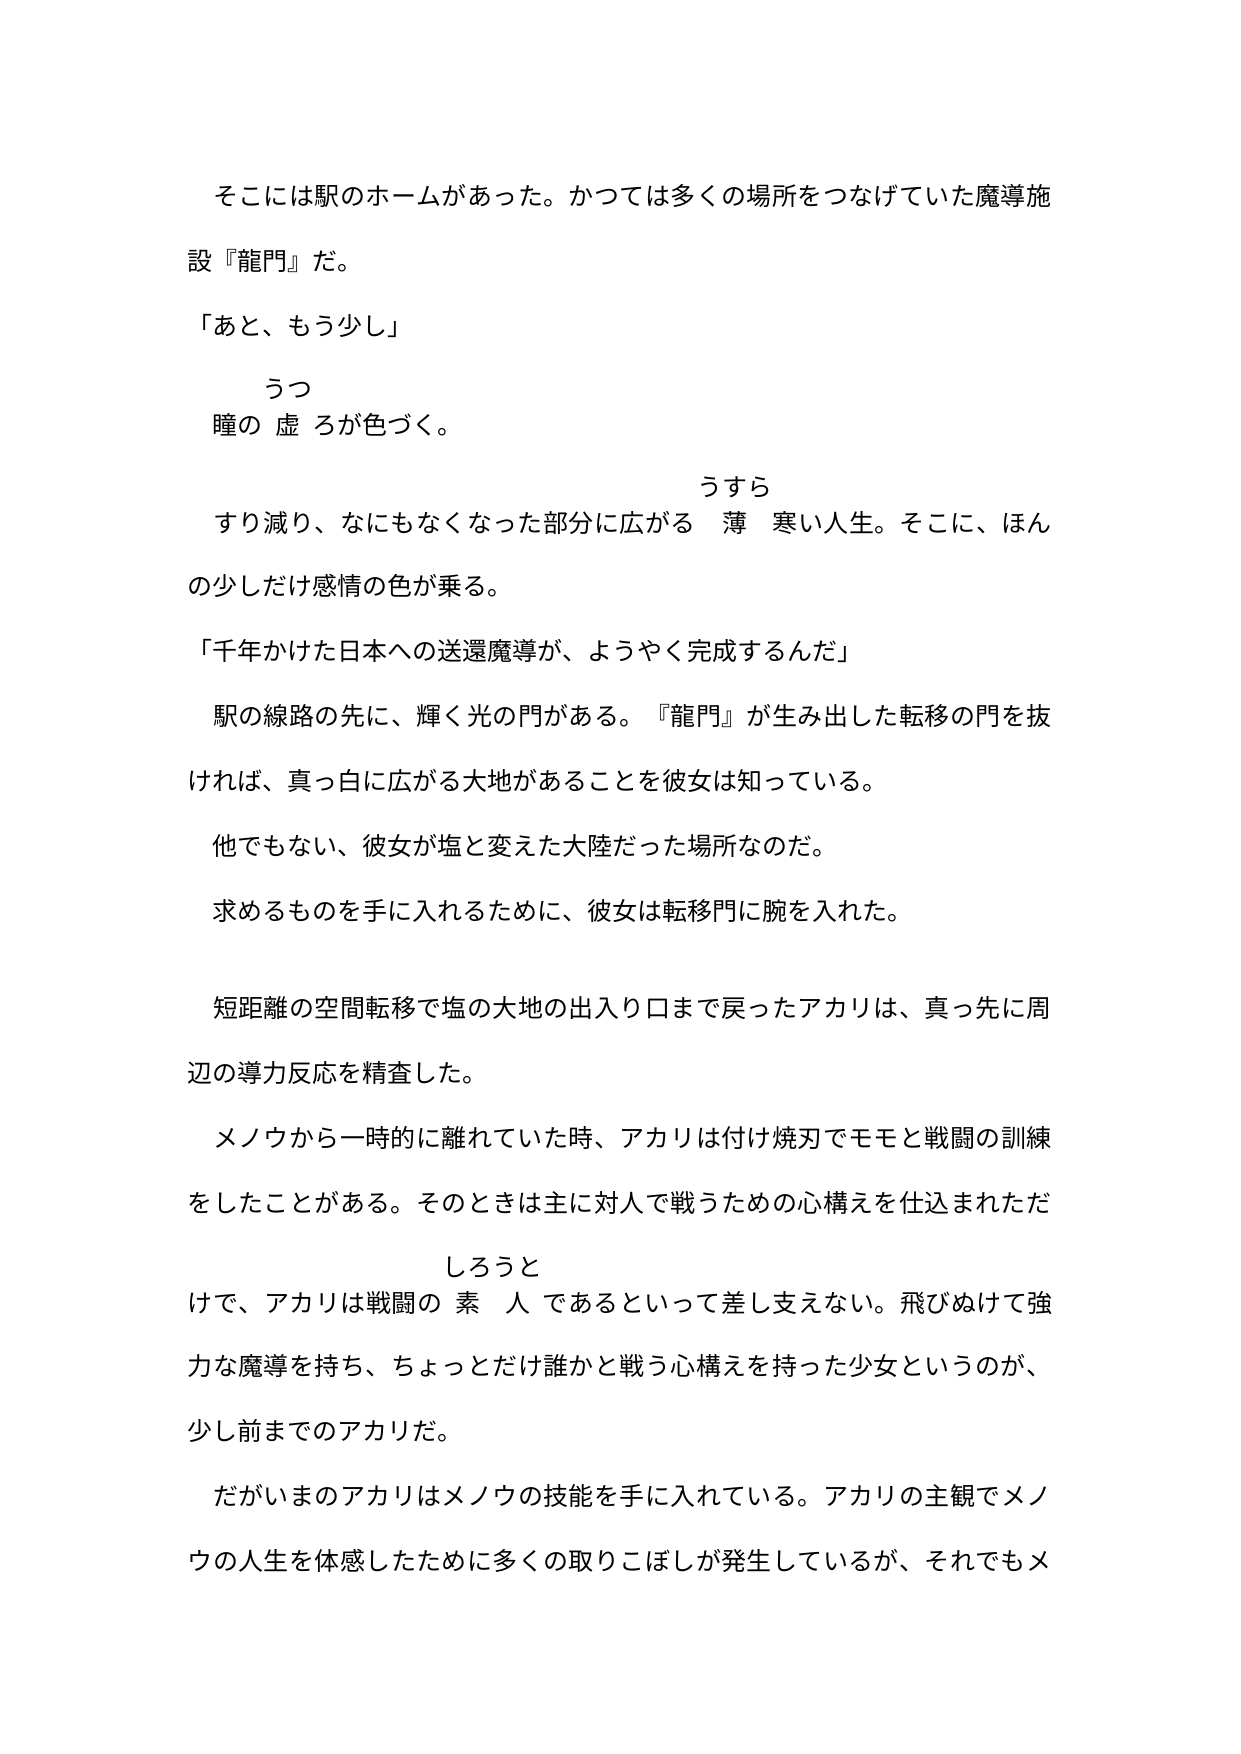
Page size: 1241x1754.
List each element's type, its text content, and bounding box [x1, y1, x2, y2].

text 短距離の空間転移で塩の大地の出入り口まで戻ったアカリは、真っ先に周辺の導力反応を精査した。 [187, 974, 1053, 1104]
text 駅の線路の先に、輝く光の門がある。『龍門』が生み出した転移の門を抜ければ、真っ白に広がる大地があることを彼女は知っている。 [187, 682, 1053, 812]
text そこには駅のホームがあった。かつては多くの場所をつなげていた魔導施設『龍門』だ。 [187, 162, 1053, 292]
text 求めるものを手に入れるために、彼女は転移門に腕を入れた。 [187, 877, 1053, 942]
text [187, 1462, 1053, 1592]
text 瞳のろが色づく。 [187, 357, 1053, 454]
text 他でもない、彼女が塩と変えた大陸だった場所なのだ。 [187, 812, 1053, 877]
text すり減り、なにもなくなった部分に広がる寒い人生。そこに、ほんの少しだけ感情の色が乗る。 [187, 454, 1053, 617]
text 「あと、もう少し」 [187, 292, 1053, 357]
text メノウから一時的に離れていた時、アカリは付け焼刃でモモと戦闘の訓練をしたことがある。そのときは主に対人で戦うための心構えを仕込まれただけで、アカリは戦闘のであるといって差し支えない。飛びぬけて強力な魔導を持ち、ちょっとだけ誰かと戦う心構えを持った少女というのが、少し前までのアカリだ。 [187, 1104, 1053, 1462]
text 「千年かけた日本への送還魔導が、ようやく完成するんだ」 [187, 617, 1053, 682]
